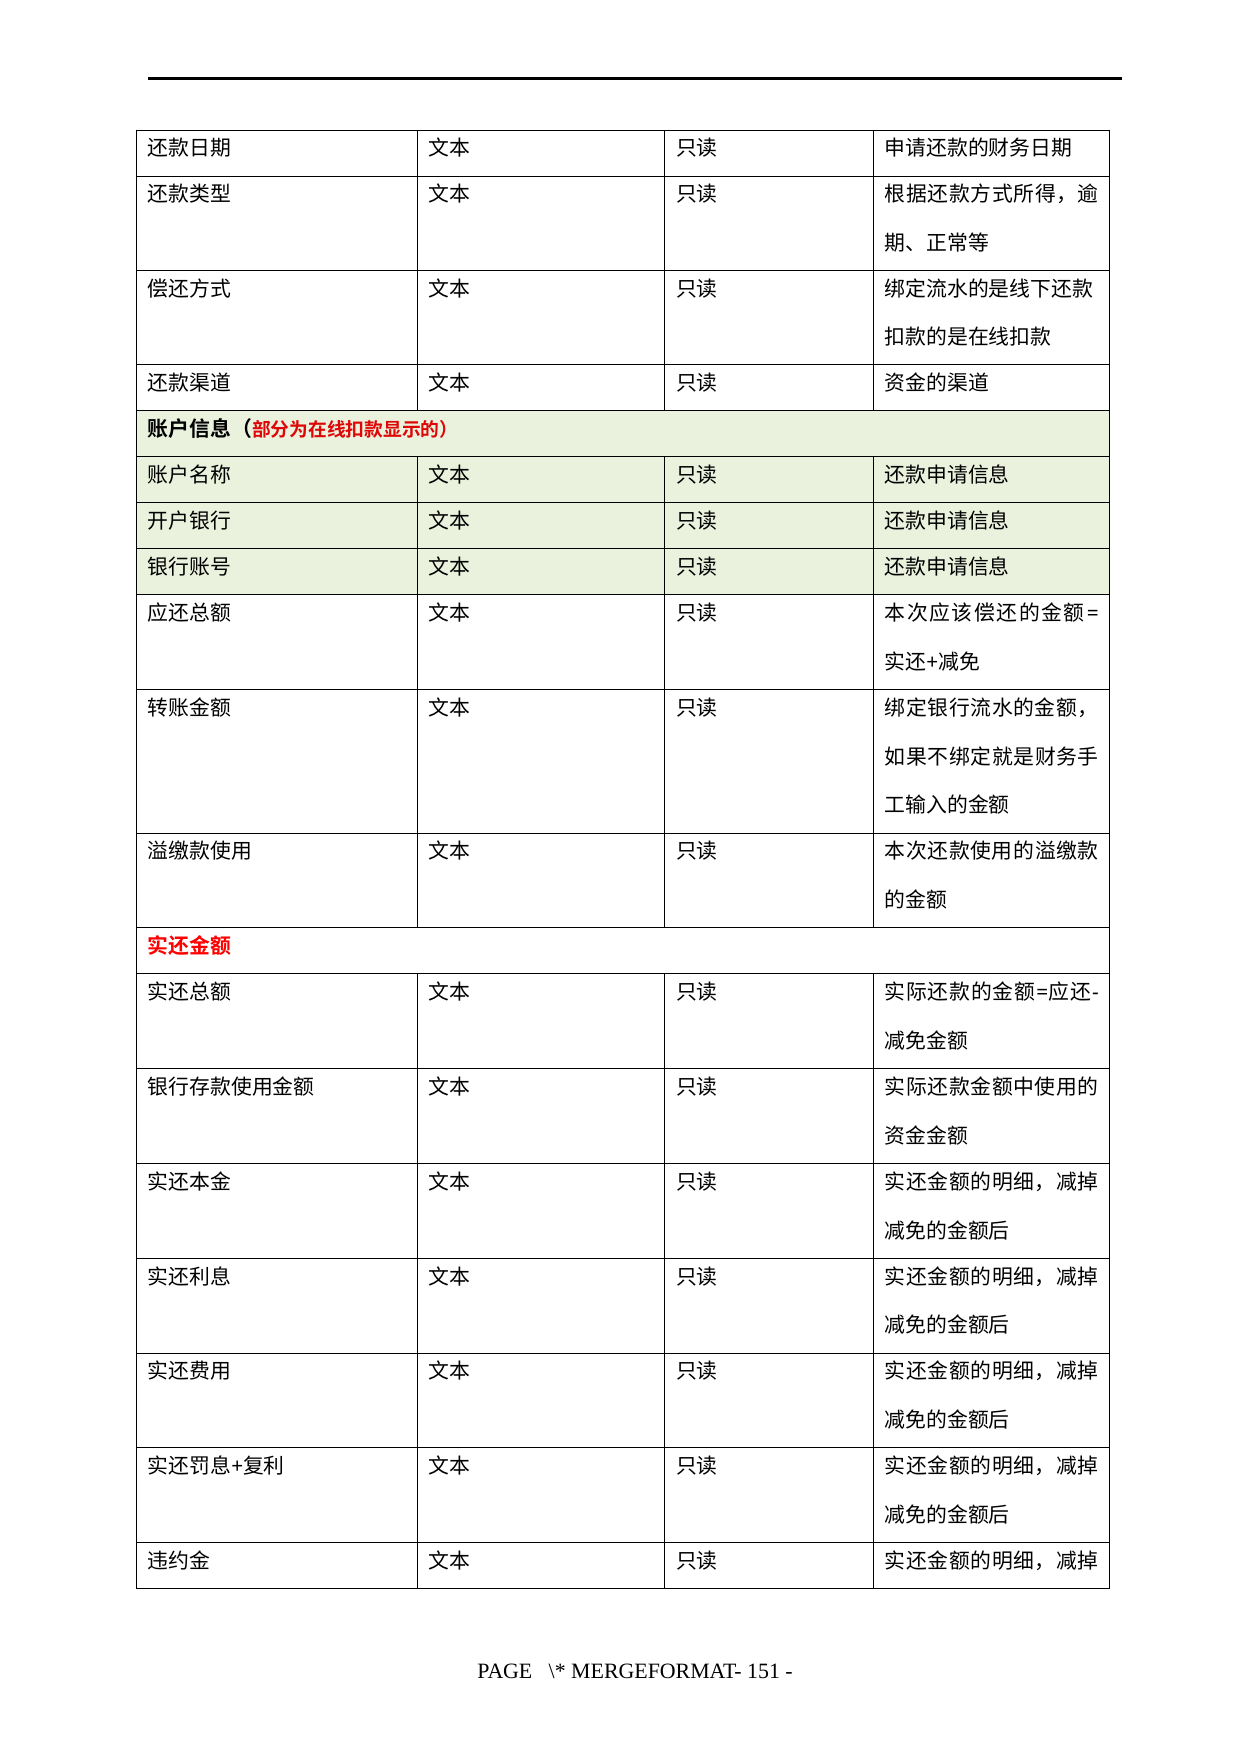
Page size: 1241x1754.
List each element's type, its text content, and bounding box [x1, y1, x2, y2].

table_cell 实还本金 [137, 1164, 417, 1258]
table_cell 只读 [665, 503, 873, 548]
table_cell 只读 [665, 457, 873, 502]
table_cell 实还金额的明细，减掉减免的金额后 [874, 1543, 1109, 1588]
table_cell 还款日期 [137, 131, 417, 176]
table_cell 还款申请信息 [874, 503, 1109, 548]
table_cell 绑定流水的是线下还款 扣款的是在线扣款 [874, 271, 1109, 364]
table_cell 只读 [665, 595, 873, 689]
table_cell 溢缴款使用 [137, 834, 417, 927]
table_cell 文本 [418, 457, 664, 502]
table_cell 文本 [418, 1543, 664, 1588]
table_cell 资金的渠道 [874, 365, 1109, 410]
table_cell 文本 [418, 503, 664, 548]
table_cell 只读 [665, 271, 873, 364]
table_cell 文本 [418, 1164, 664, 1258]
table_cell 文本 [418, 834, 664, 927]
table_cell 只读 [665, 834, 873, 927]
table_cell 开户银行 [137, 503, 417, 548]
table_cell 申请还款的财务日期 [874, 131, 1109, 176]
table_cell 偿还方式 [137, 271, 417, 364]
table_cell 文本 [418, 131, 664, 176]
table_cell 实还利息 [137, 1259, 417, 1352]
table_cell 根据还款方式所得，逾期、正常等 [874, 177, 1109, 270]
table_cell 账户信息（部分为在线扣款显示的） [137, 411, 1109, 456]
table_cell 文本 [418, 271, 664, 364]
table_cell 只读 [665, 177, 873, 270]
table_cell 本次应该偿还的金额=实还+减免 [874, 595, 1109, 689]
table_cell 还款申请信息 [874, 549, 1109, 594]
table_cell 应还总额 [137, 595, 417, 689]
table_cell 银行账号 [137, 549, 417, 594]
table_cell 实还金额 [137, 928, 1109, 973]
table_cell 还款申请信息 [874, 457, 1109, 502]
table_cell 文本 [418, 1259, 664, 1352]
table_cell 文本 [418, 365, 664, 410]
table_cell 实际还款金额中使用的资金金额 [874, 1069, 1109, 1163]
table_cell 违约金 [137, 1543, 417, 1588]
table_cell 实还费用 [137, 1354, 417, 1447]
table_cell 只读 [665, 1259, 873, 1352]
table_cell 只读 [665, 365, 873, 410]
table_cell 还款类型 [137, 177, 417, 270]
table_cell 实际还款的金额=应还-减免金额 [874, 974, 1109, 1068]
table_cell 账户名称 [137, 457, 417, 502]
table_cell 银行存款使用金额 [137, 1069, 417, 1163]
table_cell 绑定银行流水的金额，如果不绑定就是财务手工输入的金额 [874, 690, 1109, 832]
table_cell 文本 [418, 1069, 664, 1163]
table_cell 实还总额 [137, 974, 417, 1068]
table_cell 文本 [418, 1354, 664, 1447]
table_cell 实还罚息+复利 [137, 1448, 417, 1542]
table_cell 只读 [665, 1164, 873, 1258]
table_cell 文本 [418, 974, 664, 1068]
table_cell 只读 [665, 131, 873, 176]
table_cell 实还金额的明细，减掉减免的金额后 [874, 1354, 1109, 1447]
table_cell 只读 [665, 690, 873, 832]
table_cell 还款渠道 [137, 365, 417, 410]
table_cell 文本 [418, 595, 664, 689]
table_cell 实还金额的明细，减掉减免的金额后 [874, 1448, 1109, 1542]
table_cell 实还金额的明细，减掉减免的金额后 [874, 1259, 1109, 1352]
table_cell 只读 [665, 1354, 873, 1447]
table_cell 文本 [418, 549, 664, 594]
table_cell 只读 [665, 1543, 873, 1588]
table_cell 实还金额的明细，减掉减免的金额后 [874, 1164, 1109, 1258]
table_cell 文本 [418, 177, 664, 270]
table_cell 只读 [665, 974, 873, 1068]
table_cell 只读 [665, 549, 873, 594]
table_cell 只读 [665, 1069, 873, 1163]
table_cell 转账金额 [137, 690, 417, 832]
table_cell 本次还款使用的溢缴款的金额 [874, 834, 1109, 927]
table_cell 文本 [418, 690, 664, 832]
table_cell 文本 [418, 1448, 664, 1542]
table_cell 只读 [665, 1448, 873, 1542]
